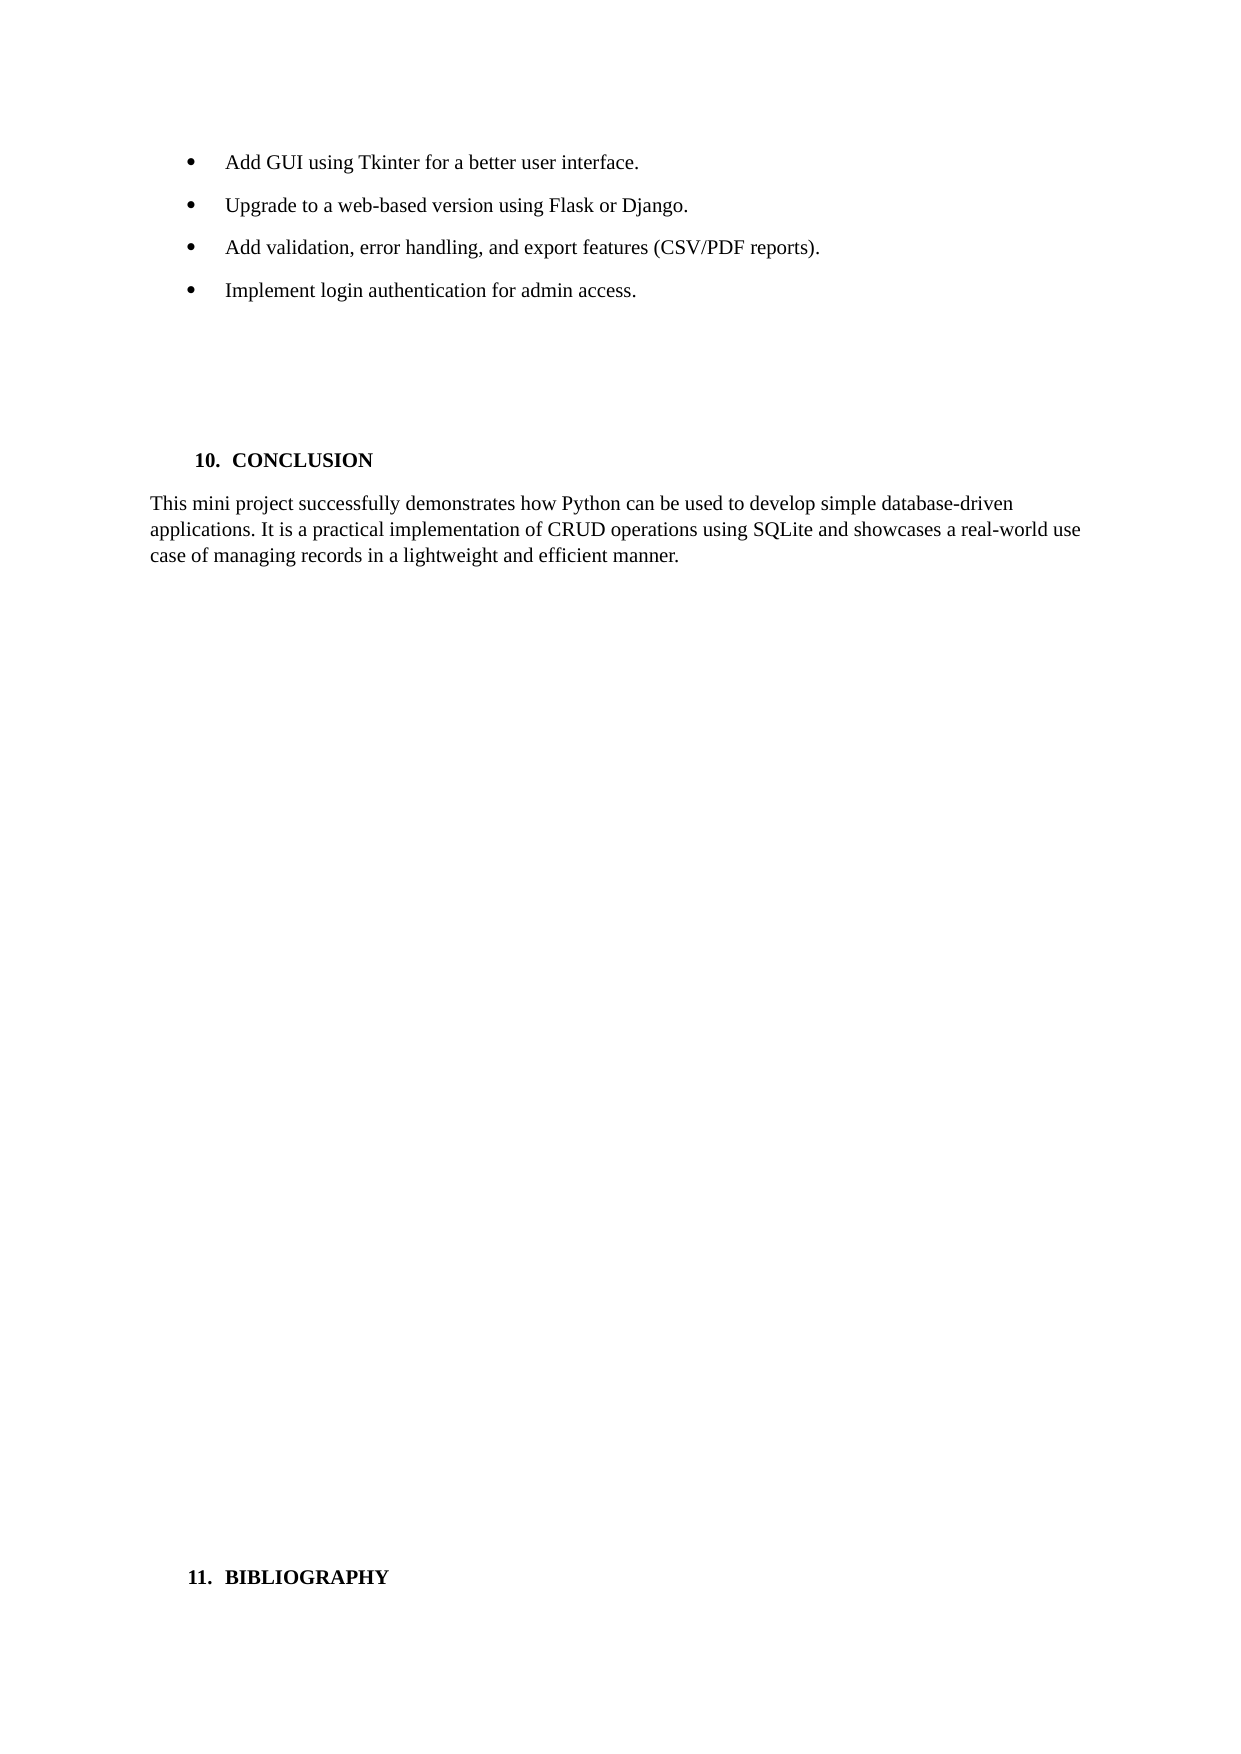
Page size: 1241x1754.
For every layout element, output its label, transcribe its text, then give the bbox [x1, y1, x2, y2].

text This mini project successfully demonstrates how Python can be used to develop simple database-driven applications. It is a practical implementation of CRUD operations using SQLite and showcases a real-world use case of managing records in a lightweight and efficient manner. [150, 491, 1090, 567]
list Upgrade to a web-based version using Flask or Django. [187, 193, 1090, 217]
list BIBLIOGRAPHY [187, 1565, 1090, 1589]
list Implement login authentication for admin access. [187, 278, 1090, 302]
list Add GUI using Tkinter for a better user interface. [187, 150, 1090, 174]
list Add validation, error handling, and export features (CSV/PDF reports). [187, 235, 1090, 259]
list CONCLUSION [194, 448, 1090, 472]
